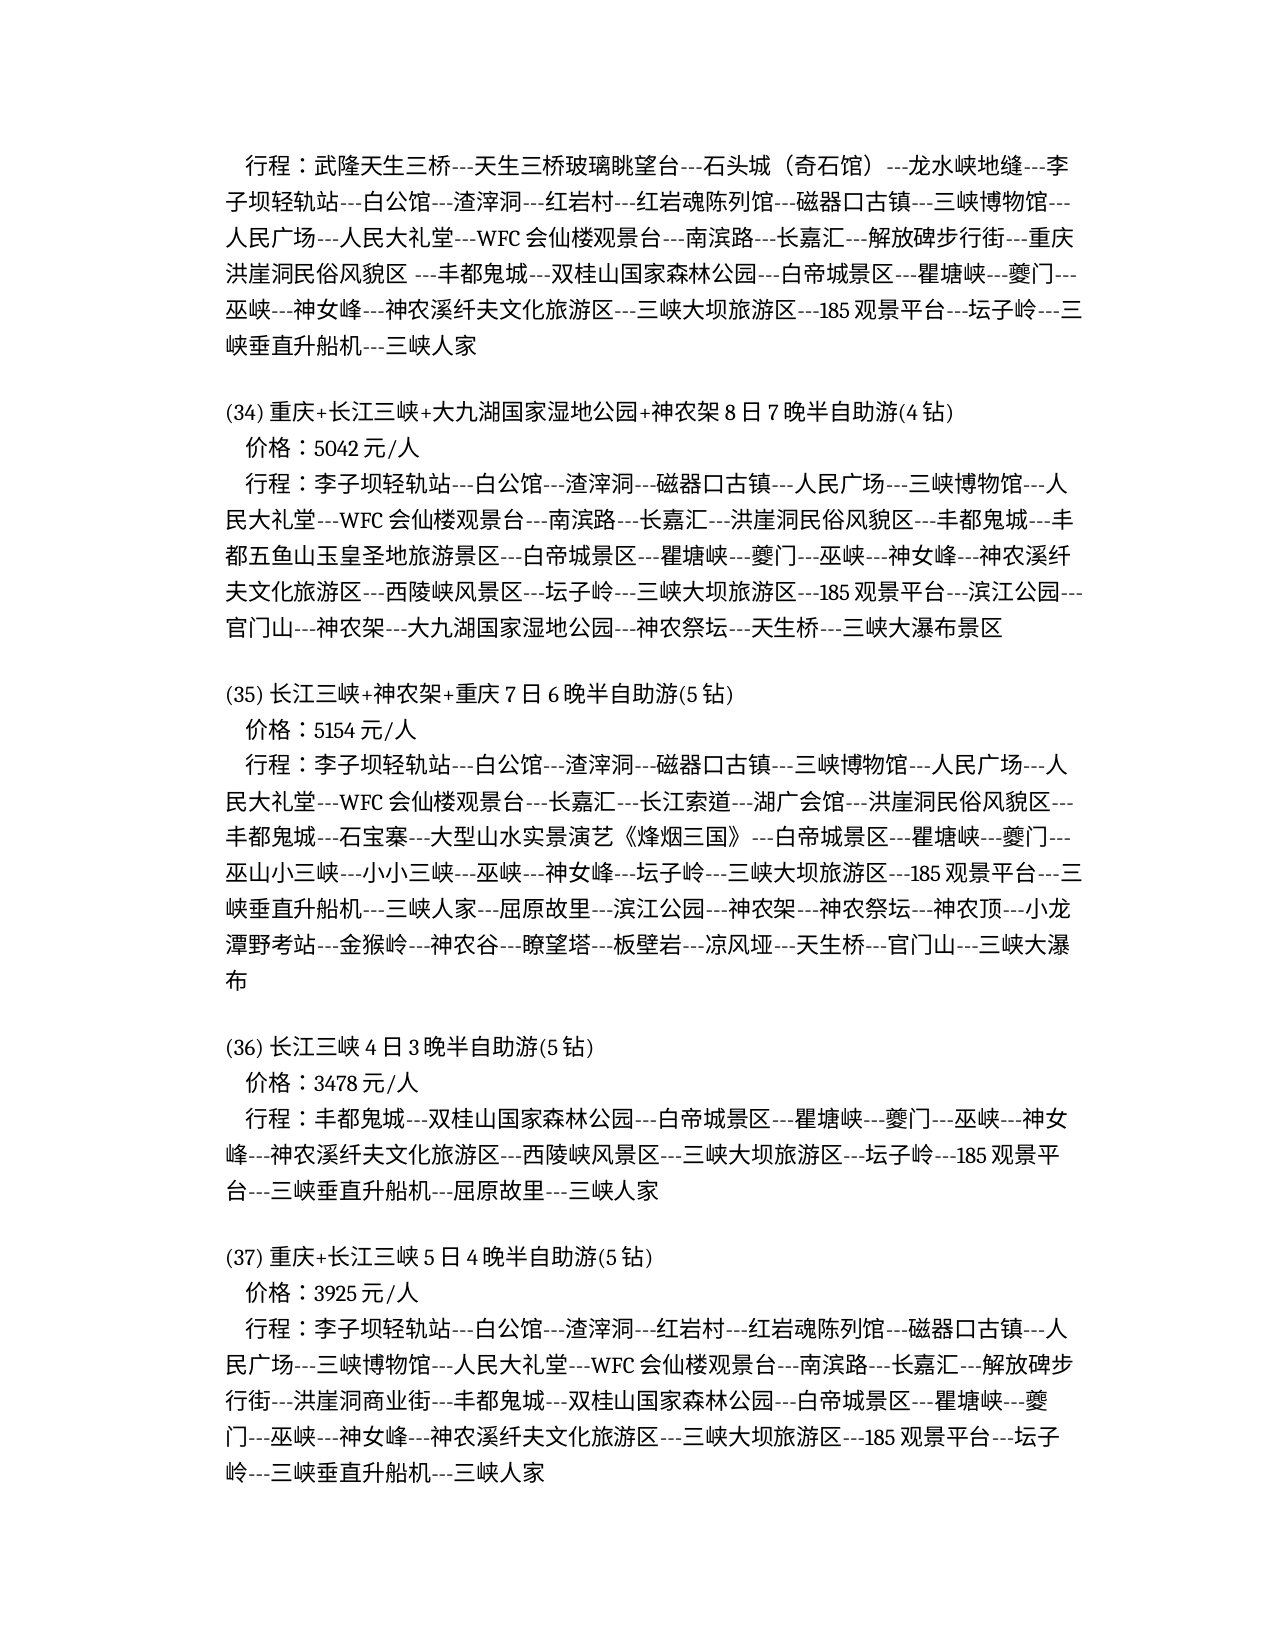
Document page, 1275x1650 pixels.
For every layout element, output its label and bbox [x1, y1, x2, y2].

list [187, 150, 1087, 1488]
